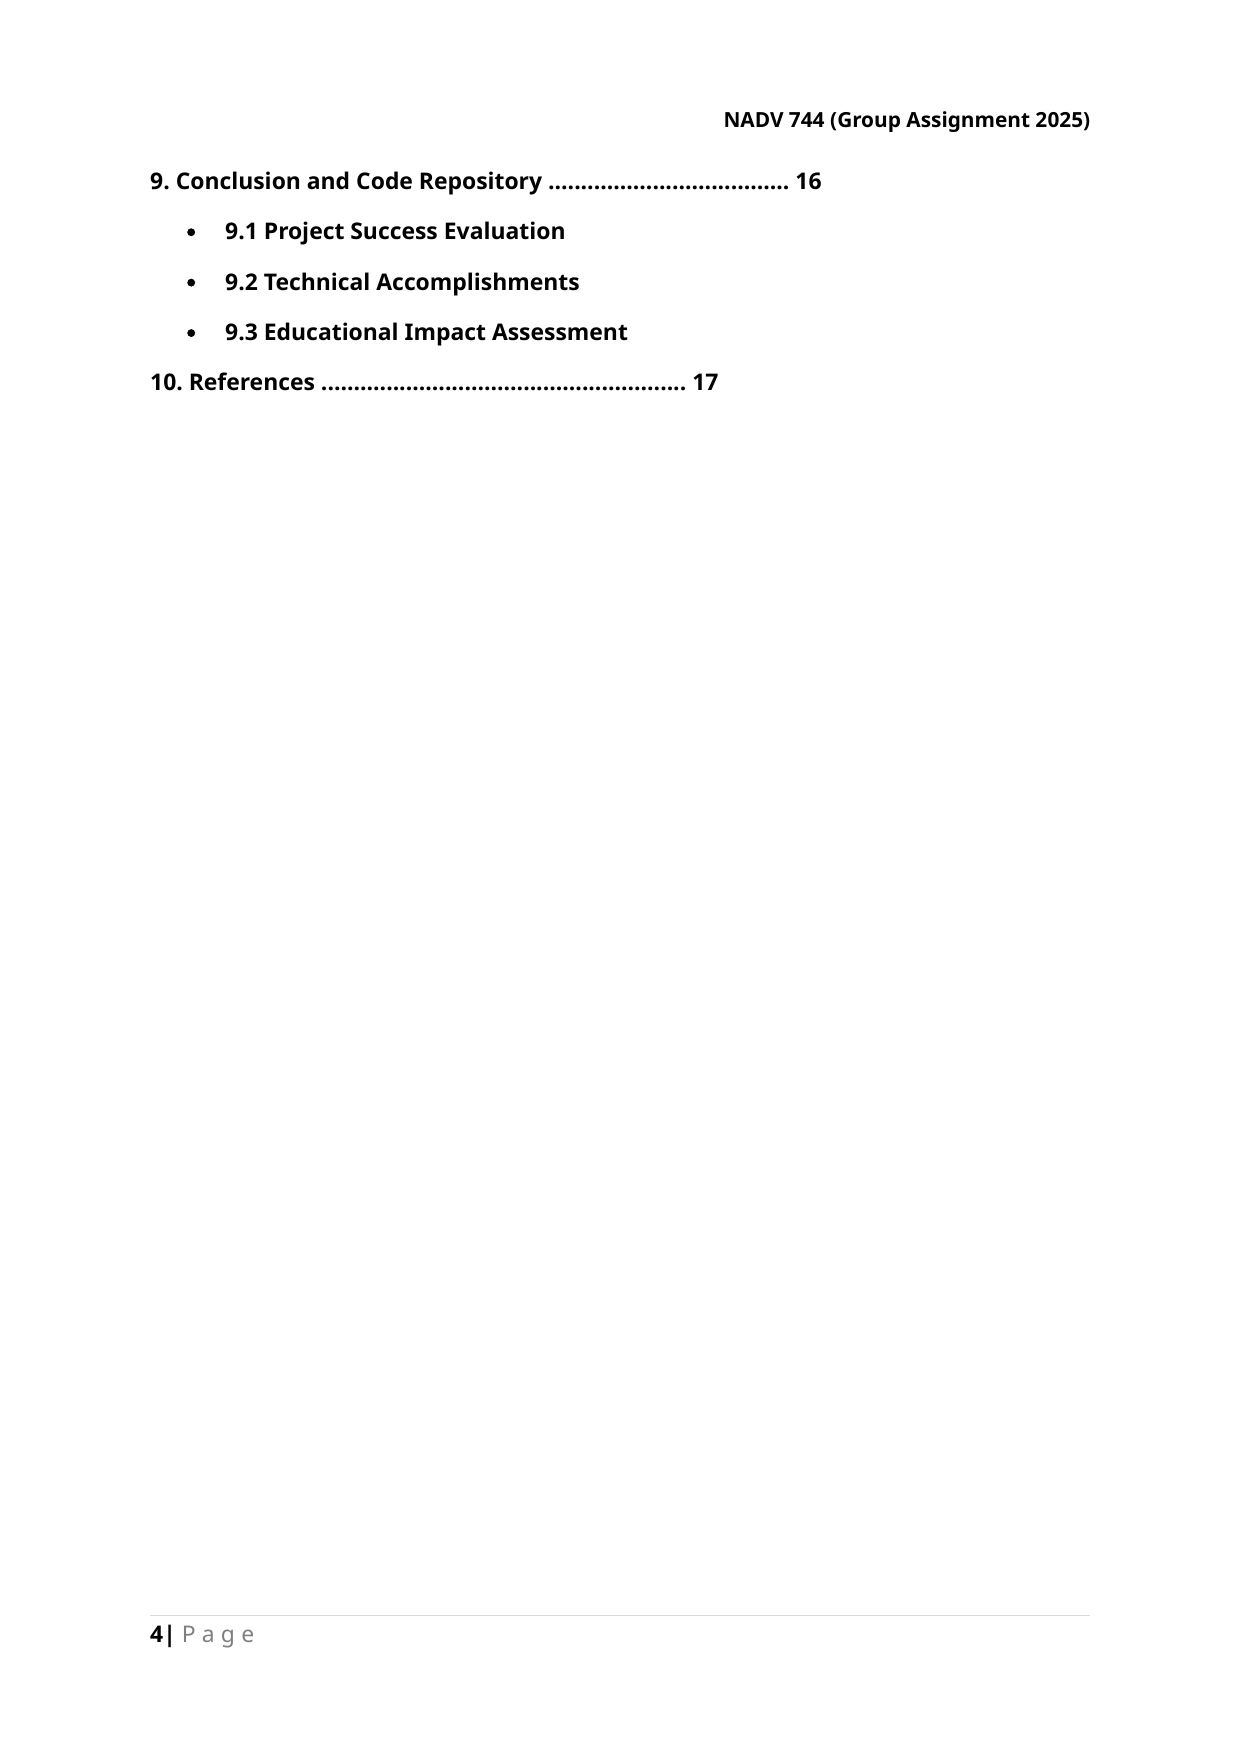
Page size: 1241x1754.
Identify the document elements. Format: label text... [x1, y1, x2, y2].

text 9. Conclusion and Code Repository ..................................... 16 [150, 165, 1090, 196]
list 9.2 Technical Accomplishments [187, 266, 1090, 297]
list 9.1 Project Success Evaluation [187, 215, 1090, 246]
list 9.3 Educational Impact Assessment [187, 316, 1090, 347]
text 10. References ........................................................ 17 [150, 366, 1090, 398]
